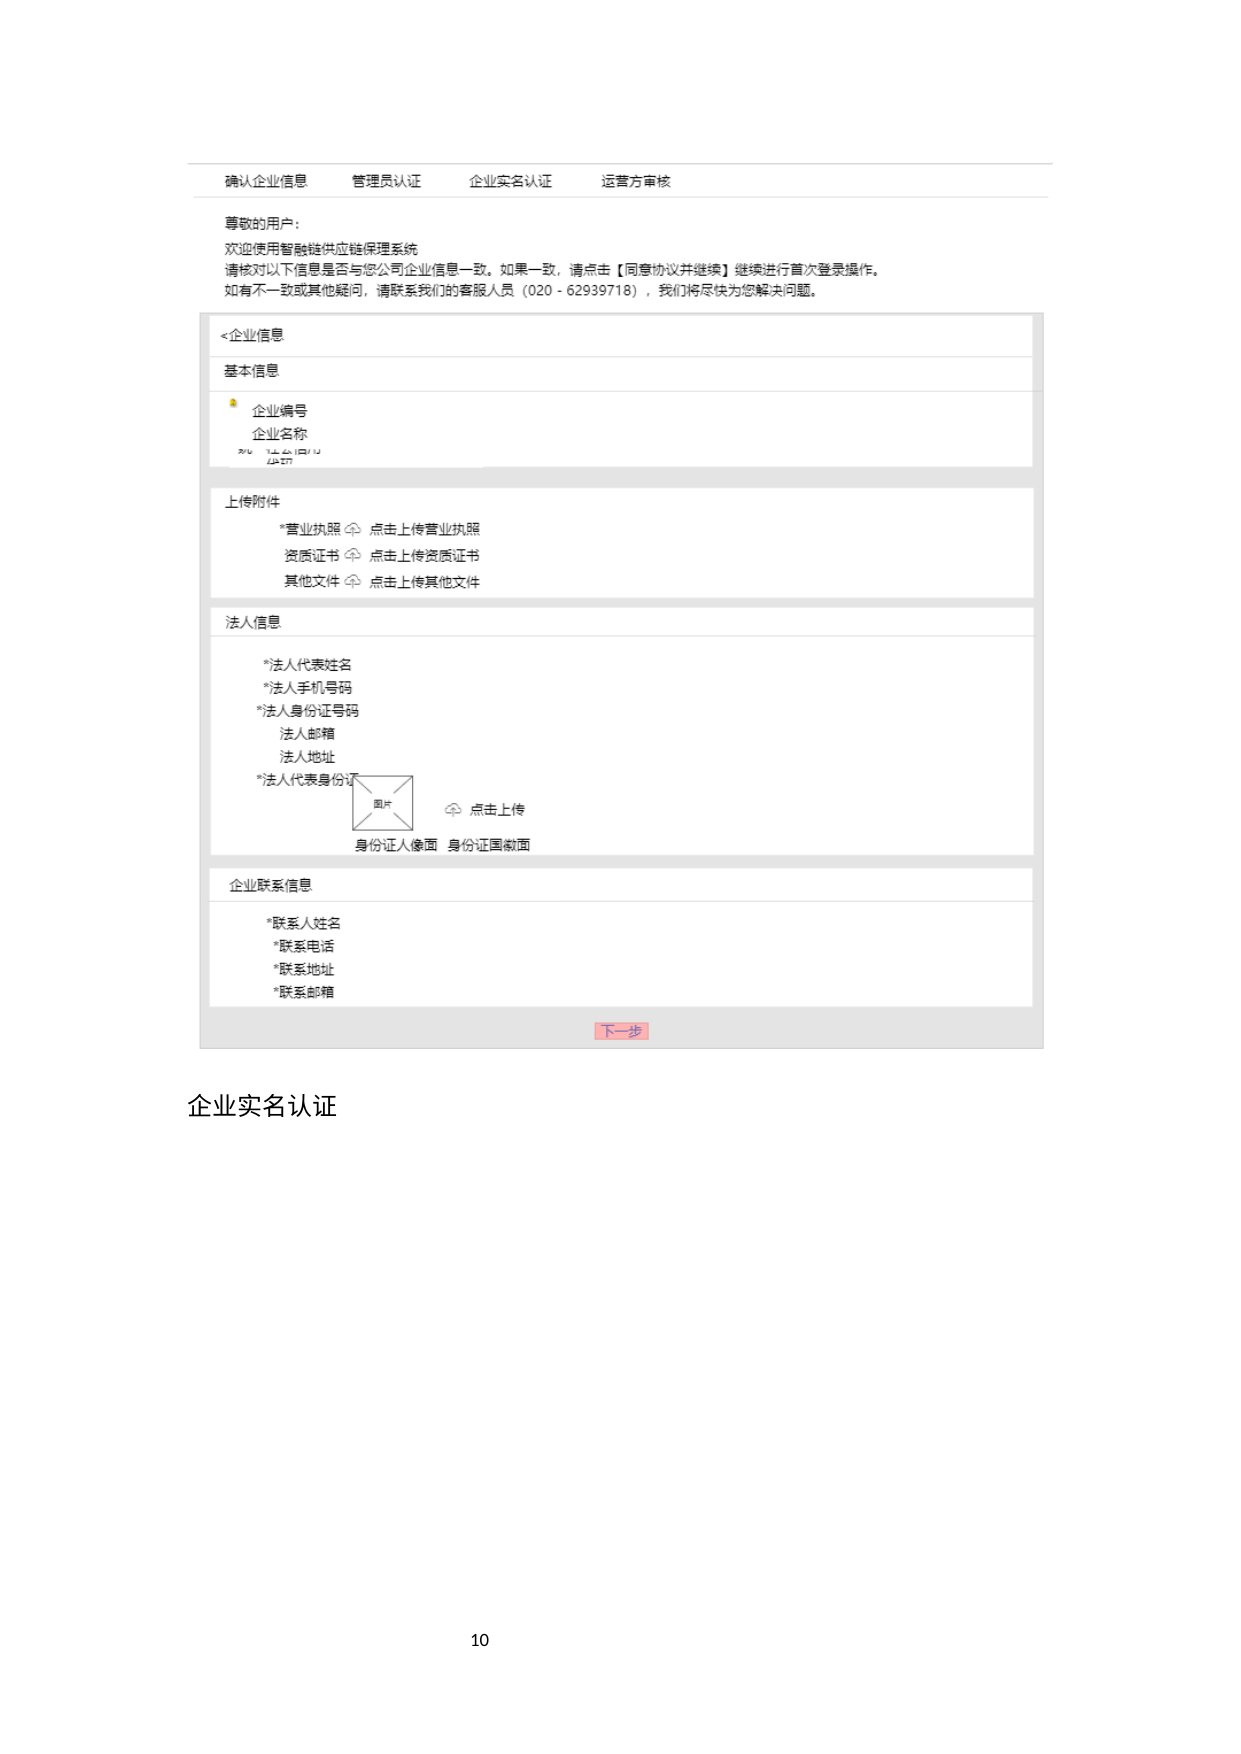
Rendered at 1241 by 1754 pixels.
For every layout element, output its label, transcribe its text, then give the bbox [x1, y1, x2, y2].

text 企业实名认证 [187, 1072, 1053, 1137]
picture [187, 162, 1053, 1049]
